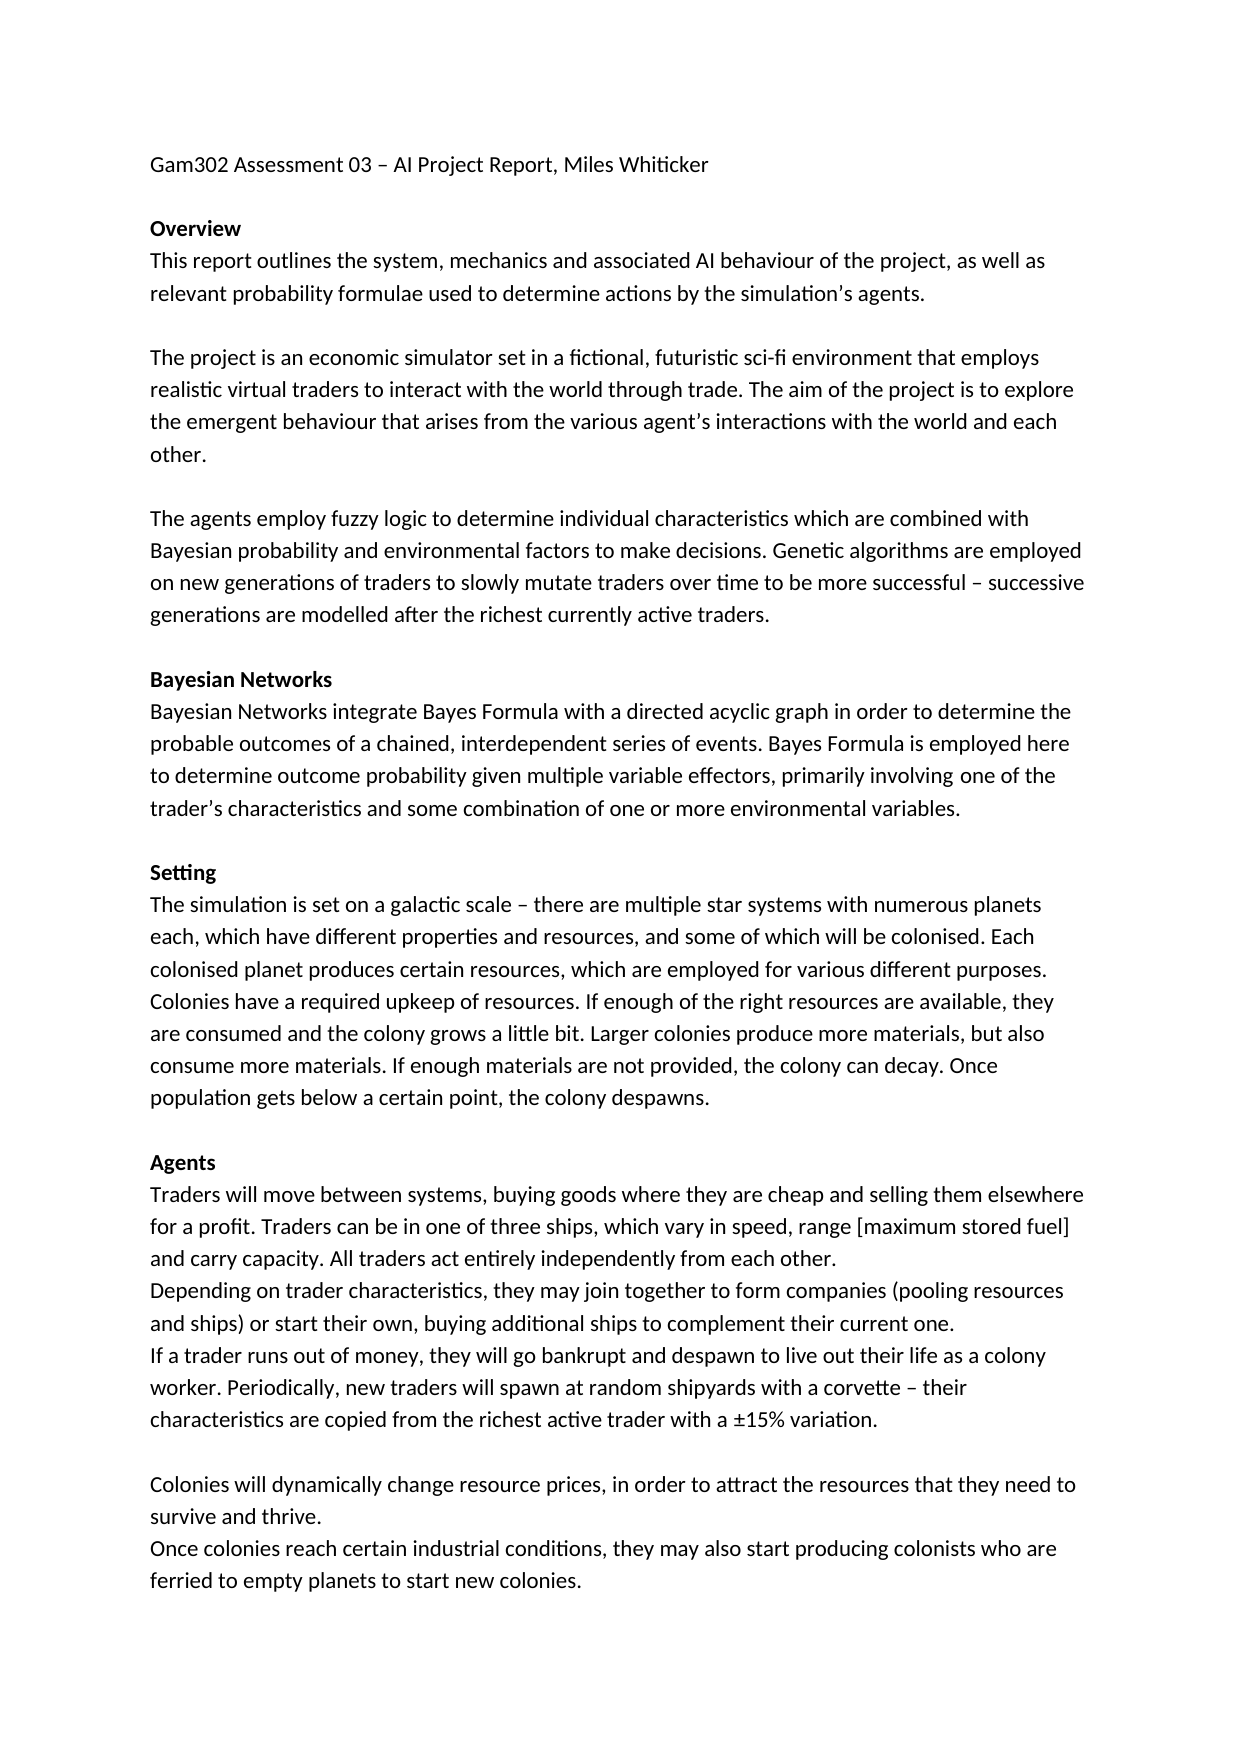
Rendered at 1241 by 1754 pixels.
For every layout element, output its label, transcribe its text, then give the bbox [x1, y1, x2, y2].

text Setting [150, 858, 1090, 886]
text Colonies will dynamically change resource prices, in order to attract the resources that they need to survive and thrive. [150, 1470, 1090, 1530]
text The project is an economic simulator set in a fictional, futuristic sci-fi environment that employs realistic virtual traders to interact with the world through trade. The aim of the project is to explore the emergent behaviour that arises from the various agent’s interactions with the world and each other. [150, 343, 1090, 468]
text Overview [150, 214, 1090, 242]
text Bayesian Networks integrate Bayes Formula with a directed acyclic graph in order to determine the probable outcomes of a chained, interdependent series of events. Bayes Formula is employed here to determine outcome probability given multiple variable effectors, primarily involving one of the trader’s characteristics and some combination of one or more environmental variables. [150, 697, 1090, 822]
text Agents [150, 1148, 1090, 1176]
text The simulation is set on a galactic scale – there are multiple star systems with numerous planets each, which have different properties and resources, and some of which will be colonised. Each colonised planet produces certain resources, which are employed for various different purposes. [150, 890, 1090, 983]
text Traders will move between systems, buying goods where they are cheap and selling them elsewhere for a profit. Traders can be in one of three ships, which vary in speed, range [maximum stored fuel] and carry capacity. All traders act entirely independently from each other. [150, 1180, 1090, 1272]
text Once colonies reach certain industrial conditions, they may also start producing colonists who are ferried to empty planets to start new colonies. [150, 1534, 1090, 1594]
text If a trader runs out of money, they will go bankrupt and despawn to live out their life as a colony worker. Periodically, new traders will spawn at random shipyards with a corvette – their characteristics are copied from the richest active trader with a ±15% variation. [150, 1341, 1090, 1433]
text Depending on trader characteristics, they may join together to form companies (pooling resources and ships) or start their own, buying additional ships to complement their current one. [150, 1277, 1090, 1337]
text The agents employ fuzzy logic to determine individual characteristics which are combined with Bayesian probability and environmental factors to make decisions. Genetic algorithms are employed on new generations of traders to slowly mutate traders over time to be more successful – successive generations are modelled after the richest currently active traders. [150, 504, 1090, 629]
text Bayesian Networks [150, 665, 1090, 693]
text This report outlines the system, mechanics and associated AI behaviour of the project, as well as relevant probability formulae used to determine actions by the simulation’s agents. [150, 247, 1090, 307]
text Gam302 Assessment 03 – AI Project Report, Miles Whiticker [150, 150, 1090, 178]
text Colonies have a required upkeep of resources. If enough of the right resources are available, they are consumed and the colony grows a little bit. Larger colonies produce more materials, but also consume more materials. If enough materials are not provided, the colony can decay. Once population gets below a certain point, the colony despawns. [150, 987, 1090, 1111]
